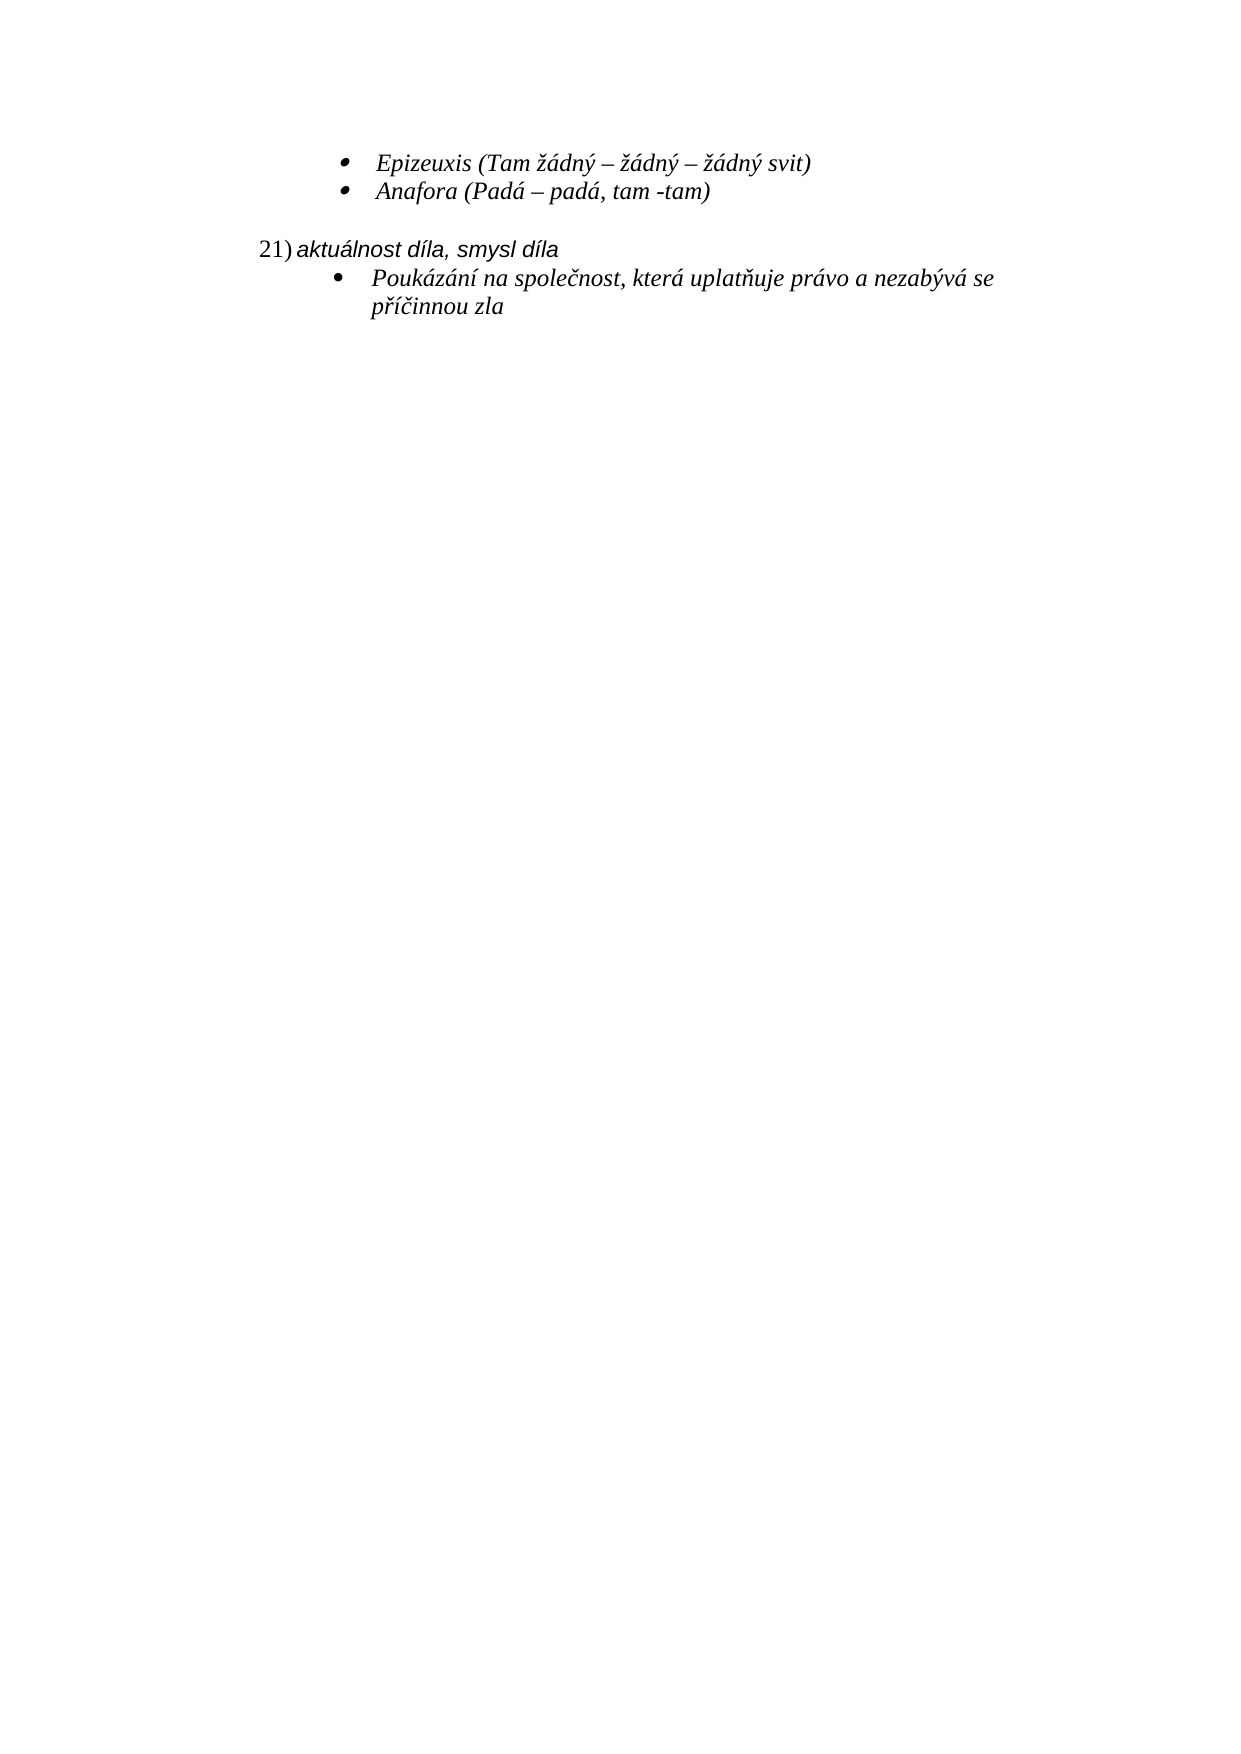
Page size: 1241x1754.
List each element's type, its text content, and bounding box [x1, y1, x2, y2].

list Anafora (Padá – padá, tam -tam) [338, 176, 1093, 205]
list aktuálnost díla, smysl díla [259, 234, 1093, 263]
list Poukázání na společnost, která uplatňuje právo a nezabývá se příčinnou zla [334, 263, 1093, 320]
list Epizeuxis (Tam žádný – žádný – žádný svit) [338, 148, 1093, 176]
